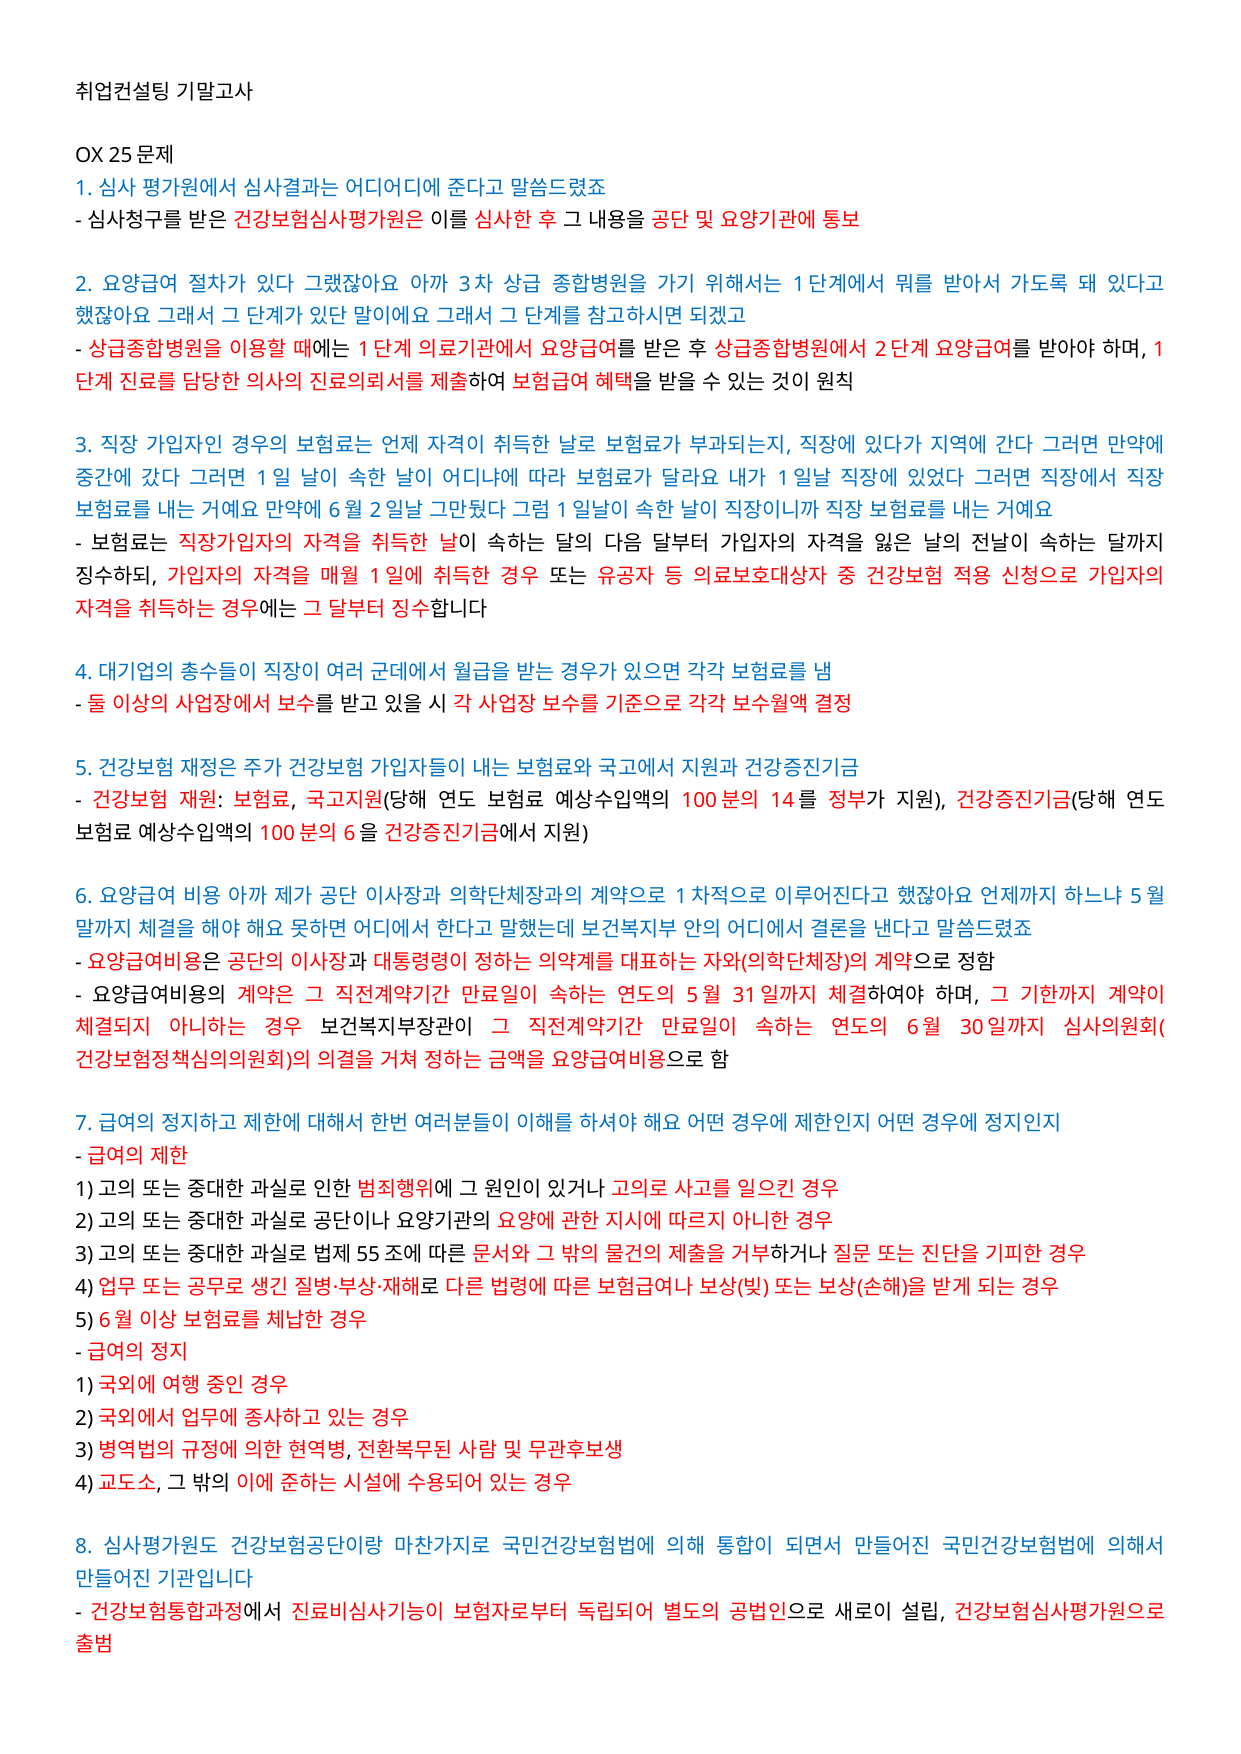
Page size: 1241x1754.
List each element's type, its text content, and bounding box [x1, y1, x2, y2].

text - 보험료는 직장가입자의 자격을 취득한 날이 속하는 달의 다음 달부터 가입자의 자격을 잃은 날의 전날이 속하는 달까지 징수하되, 가입자의 자격을 매월 1일에 취득한 경우 또는 유공자 등 의료보호대상자 중 건강보험 적용 신청으로 가입자의 자격을 취득하는 경우에는 그 달부터 징수합니다 [75, 526, 1165, 622]
text 6. 요양급여 비용 아까 제가 공단 이사장과 의학단체장과의 계약으로 1차적으로 이루어진다고 했잖아요 언제까지 하느냐 5월 말까지 체결을 해야 해요 못하면 어디에서 한다고 말했는데 보건복지부 안의 어디에서 결론을 낸다고 말씀드렸죠 [75, 880, 1165, 943]
text - 둘 이상의 사업장에서 보수를 받고 있을 시 각 사업장 보수를 기준으로 각각 보수월액 결정 [75, 688, 1165, 718]
text 1. 심사 평가원에서 심사결과는 어디어디에 준다고 말씀드렸죠 [75, 171, 1165, 201]
text 3. 직장 가입자인 경우의 보험료는 언제 자격이 취득한 날로 보험료가 부과되는지, 직장에 있다가 지역에 간다 그러면 만약에 중간에 갔다 그러면 1일 날이 속한 날이 어디냐에 따라 보험료가 달라요 내가 1일날 직장에 있었다 그러면 직장에서 직장 보험료를 내는 거예요 만약에 6월 2일날 그만뒀다 그럼 1일날이 속한 날이 직장이니까 직장 보험료를 내는 거예요 [75, 428, 1165, 524]
text OX 25문제 [75, 138, 1165, 168]
text 5) 6월 이상 보험료를 체납한 경우 [75, 1303, 1165, 1333]
text 2) 고의 또는 중대한 과실로 공단이나 요양기관의 요양에 관한 지시에 따르지 아니한 경우 [75, 1205, 1165, 1235]
text - 급여의 제한 [75, 1139, 1165, 1169]
text - 급여의 정지 [75, 1336, 1165, 1366]
text 4) 업무 또는 공무로 생긴 질병·부상·재해로 다른 법령에 따른 보험급여나 보상(빚) 또는 보상(손해)을 받게 되는 경우 [75, 1270, 1165, 1300]
text 4) 교도소, 그 밖의 이에 준하는 시설에 수용되어 있는 경우 [75, 1466, 1165, 1497]
text - 요양급여비용의 계약은 그 직전계약기간 만료일이 속하는 연도의 5월 31일까지 체결하여야 하며, 그 기한까지 계약이 체결되지 아니하는 경우 보건복지부장관이 그 직전계약기간 만료일이 속하는 연도의 6월 30일까지 심사의원회(건강보험정책심의의원회)의 의결을 거쳐 정하는 금액을 요양급여비용으로 함 [75, 978, 1165, 1073]
text - 건강보험통합과정에서 진료비심사기능이 보험자로부터 독립되어 별도의 공법인으로 새로이 설립, 건강보험심사평가원으로 출범 [75, 1595, 1165, 1658]
text - 심사청구를 받은 건강보험심사평가원은 이를 심사한 후 그 내용을 공단 및 요양기관에 통보 [75, 204, 1165, 234]
text - 요양급여비용은 공단의 이사장과 대통령령이 정하는 의약계를 대표하는 자와(의학단체장)의 계약으로 정함 [75, 945, 1165, 975]
text - 건강보험 재원: 보험료, 국고지원(당해 연도 보험료 예상수입액의 100분의 14를 정부가 지원), 건강증진기금(당해 연도 보험료 예상수입액의 100분의 6을 건강증진기금에서 지원) [75, 784, 1165, 847]
text 3) 병역법의 규정에 의한 현역병, 전환복무된 사람 및 무관후보생 [75, 1434, 1165, 1464]
text 5. 건강보험 재정은 주가 건강보험 가입자들이 내는 보험료와 국고에서 지원과 건강증진기금 [75, 751, 1165, 781]
text 1) 국외에 여행 중인 경우 [75, 1368, 1165, 1398]
text 3) 고의 또는 중대한 과실로 법제55조에 따른 문서와 그 밖의 물건의 제출을 거부하거나 질문 또는 진단을 기피한 경우 [75, 1237, 1165, 1268]
text 4. 대기업의 총수들이 직장이 여러 군데에서 월급을 받는 경우가 있으면 각각 보험료를 냄 [75, 655, 1165, 685]
text 1) 고의 또는 중대한 과실로 인한 범죄행위에 그 원인이 있거나 고의로 사고를 일으킨 경우 [75, 1172, 1165, 1202]
text 취업컨설팅 기말고사 [75, 75, 1165, 105]
text 2) 국외에서 업무에 종사하고 있는 경우 [75, 1401, 1165, 1431]
text - 상급종합병원을 이용할 때에는 1단계 의료기관에서 요양급여를 받은 후 상급종합병원에서 2단계 요양급여를 받아야 하며, 1단계 진료를 담당한 의사의 진료의뢰서를 제출하여 보험급여 혜택을 받을 수 있는 것이 원칙 [75, 332, 1165, 395]
text 7. 급여의 정지하고 제한에 대해서 한번 여러분들이 이해를 하셔야 해요 어떤 경우에 제한인지 어떤 경우에 정지인지 [75, 1107, 1165, 1137]
text 2. 요양급여 절차가 있다 그랬잖아요 아까 3차 상급 종합병원을 가기 위해서는 1단계에서 뭐를 받아서 가도록 돼 있다고 했잖아요 그래서 그 단계가 있단 말이에요 그래서 그 단계를 참고하시면 되겠고 [75, 267, 1165, 330]
text 8. 심사평가원도 건강보험공단이랑 마찬가지로 국민건강보험법에 의해 통합이 되면서 만들어진 국민건강보험법에 의해서 만들어진 기관입니다 [75, 1530, 1165, 1593]
